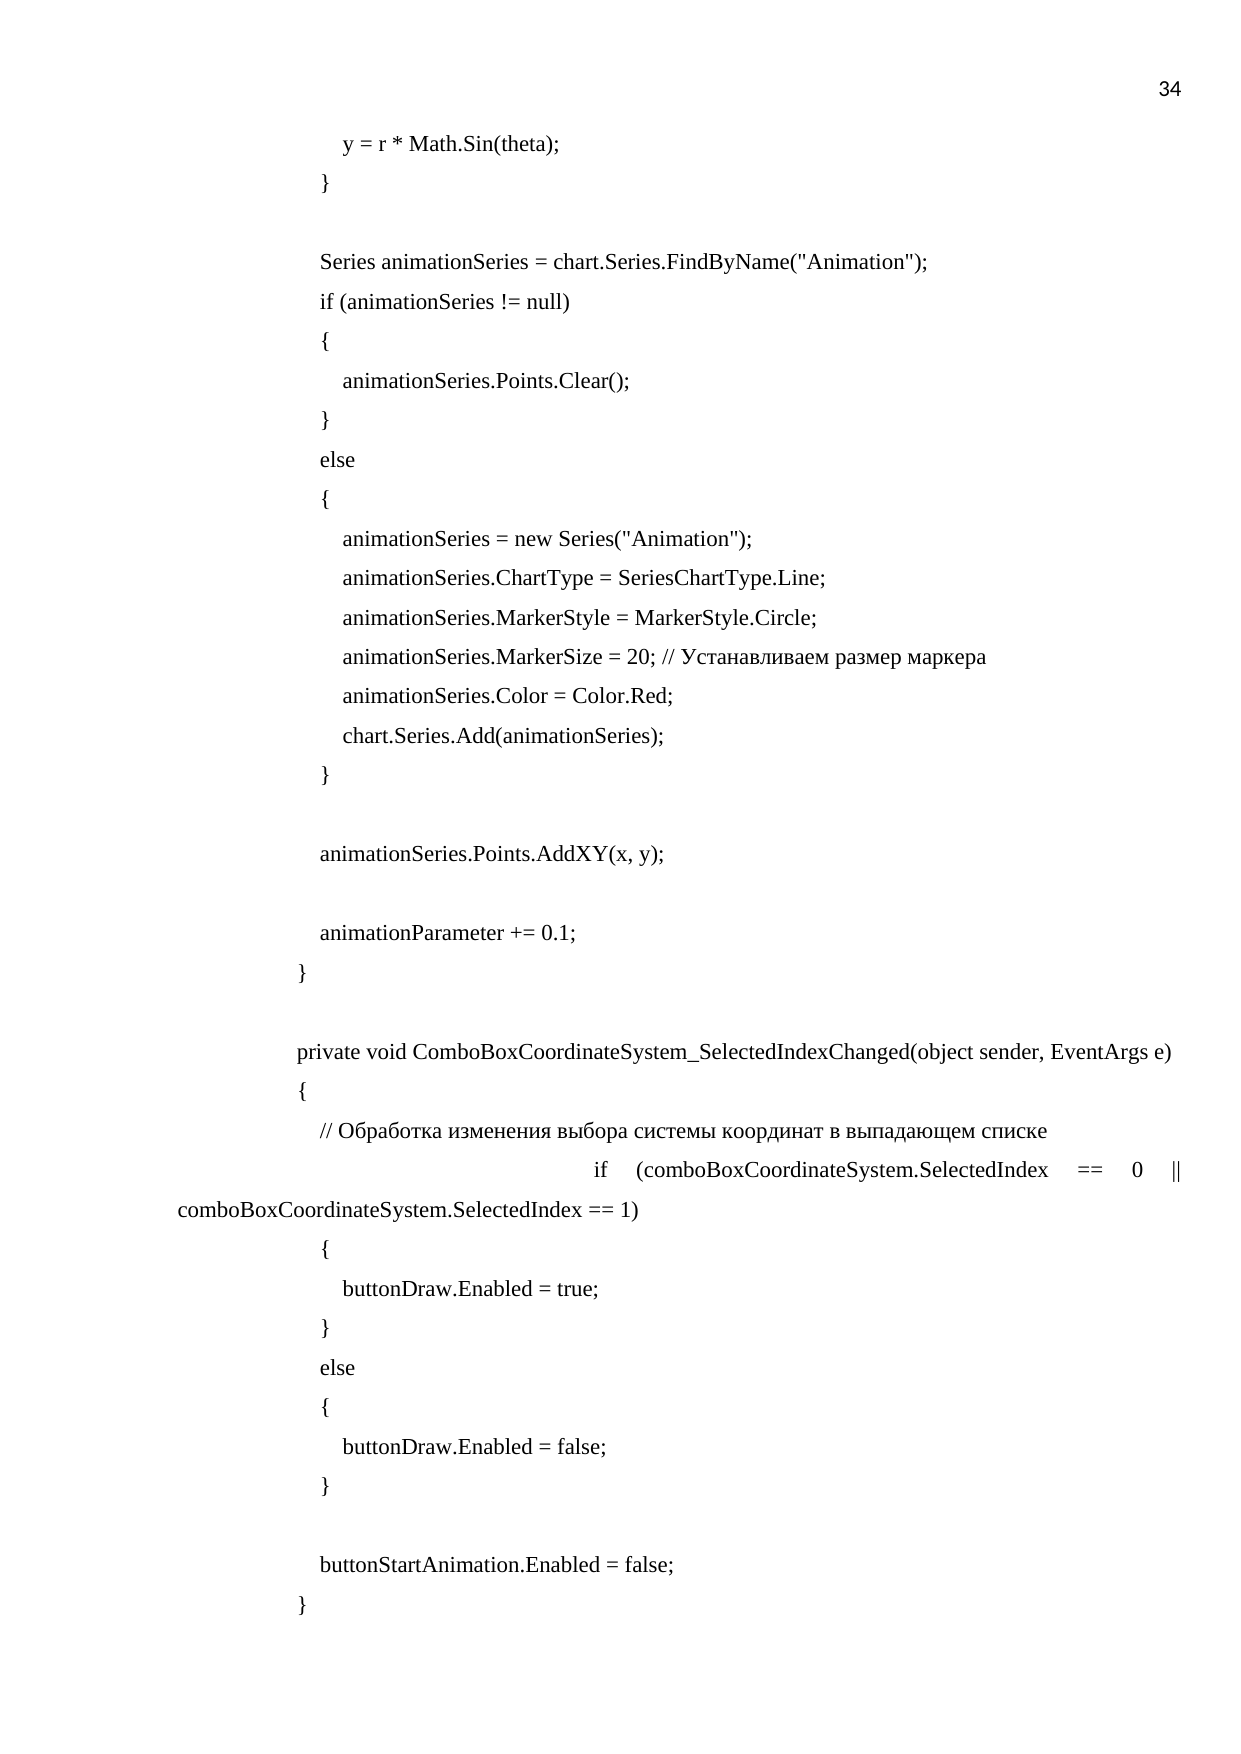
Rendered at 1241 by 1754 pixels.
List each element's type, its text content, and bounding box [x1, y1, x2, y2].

text animationSeries.ChartType = SeriesChartType.Line; [177, 564, 1181, 591]
text animationSeries.Points.Clear(); [177, 367, 1181, 393]
text } [177, 1314, 1181, 1341]
text else [177, 446, 1181, 472]
text animationSeries.Points.AddXY(x, y); [177, 841, 1181, 867]
text } [177, 169, 1181, 196]
text animationSeries.Color = Color.Red; [177, 683, 1181, 709]
text } [177, 959, 1181, 985]
text buttonDraw.Enabled = false; [177, 1433, 1181, 1459]
text { [177, 1077, 1181, 1104]
text } [177, 762, 1181, 788]
text Series animationSeries = chart.Series.FindByName("Animation"); [177, 248, 1181, 275]
text y = r * Math.Sin(theta); [177, 130, 1181, 156]
text animationSeries.MarkerStyle = MarkerStyle.Circle; [177, 604, 1181, 630]
text if (animationSeries != null) [177, 288, 1181, 314]
text } [177, 406, 1181, 433]
text if (comboBoxCoordinateSystem.SelectedIndex == 0 || comboBoxCoordinateSystem.SelectedIndex == 1) [177, 1156, 1181, 1222]
text { [177, 1235, 1181, 1262]
text animationSeries.MarkerSize = 20; // Устанавливаем размер маркера [177, 643, 1181, 669]
text { [177, 485, 1181, 512]
text // Обработка изменения выбора системы координат в выпадающем списке [177, 1117, 1181, 1143]
text { [177, 327, 1181, 354]
text buttonDraw.Enabled = true; [177, 1275, 1181, 1301]
text buttonStartAnimation.Enabled = false; [177, 1551, 1181, 1577]
text animationParameter += 0.1; [177, 919, 1181, 946]
text } [177, 1591, 1181, 1617]
text animationSeries = new Series("Animation"); [177, 525, 1181, 551]
text chart.Series.Add(animationSeries); [177, 722, 1181, 748]
text else [177, 1354, 1181, 1380]
text { [177, 1393, 1181, 1419]
text private void ComboBoxCoordinateSystem_SelectedIndexChanged(object sender, EventArgs e) [177, 1038, 1181, 1064]
text } [177, 1472, 1181, 1498]
